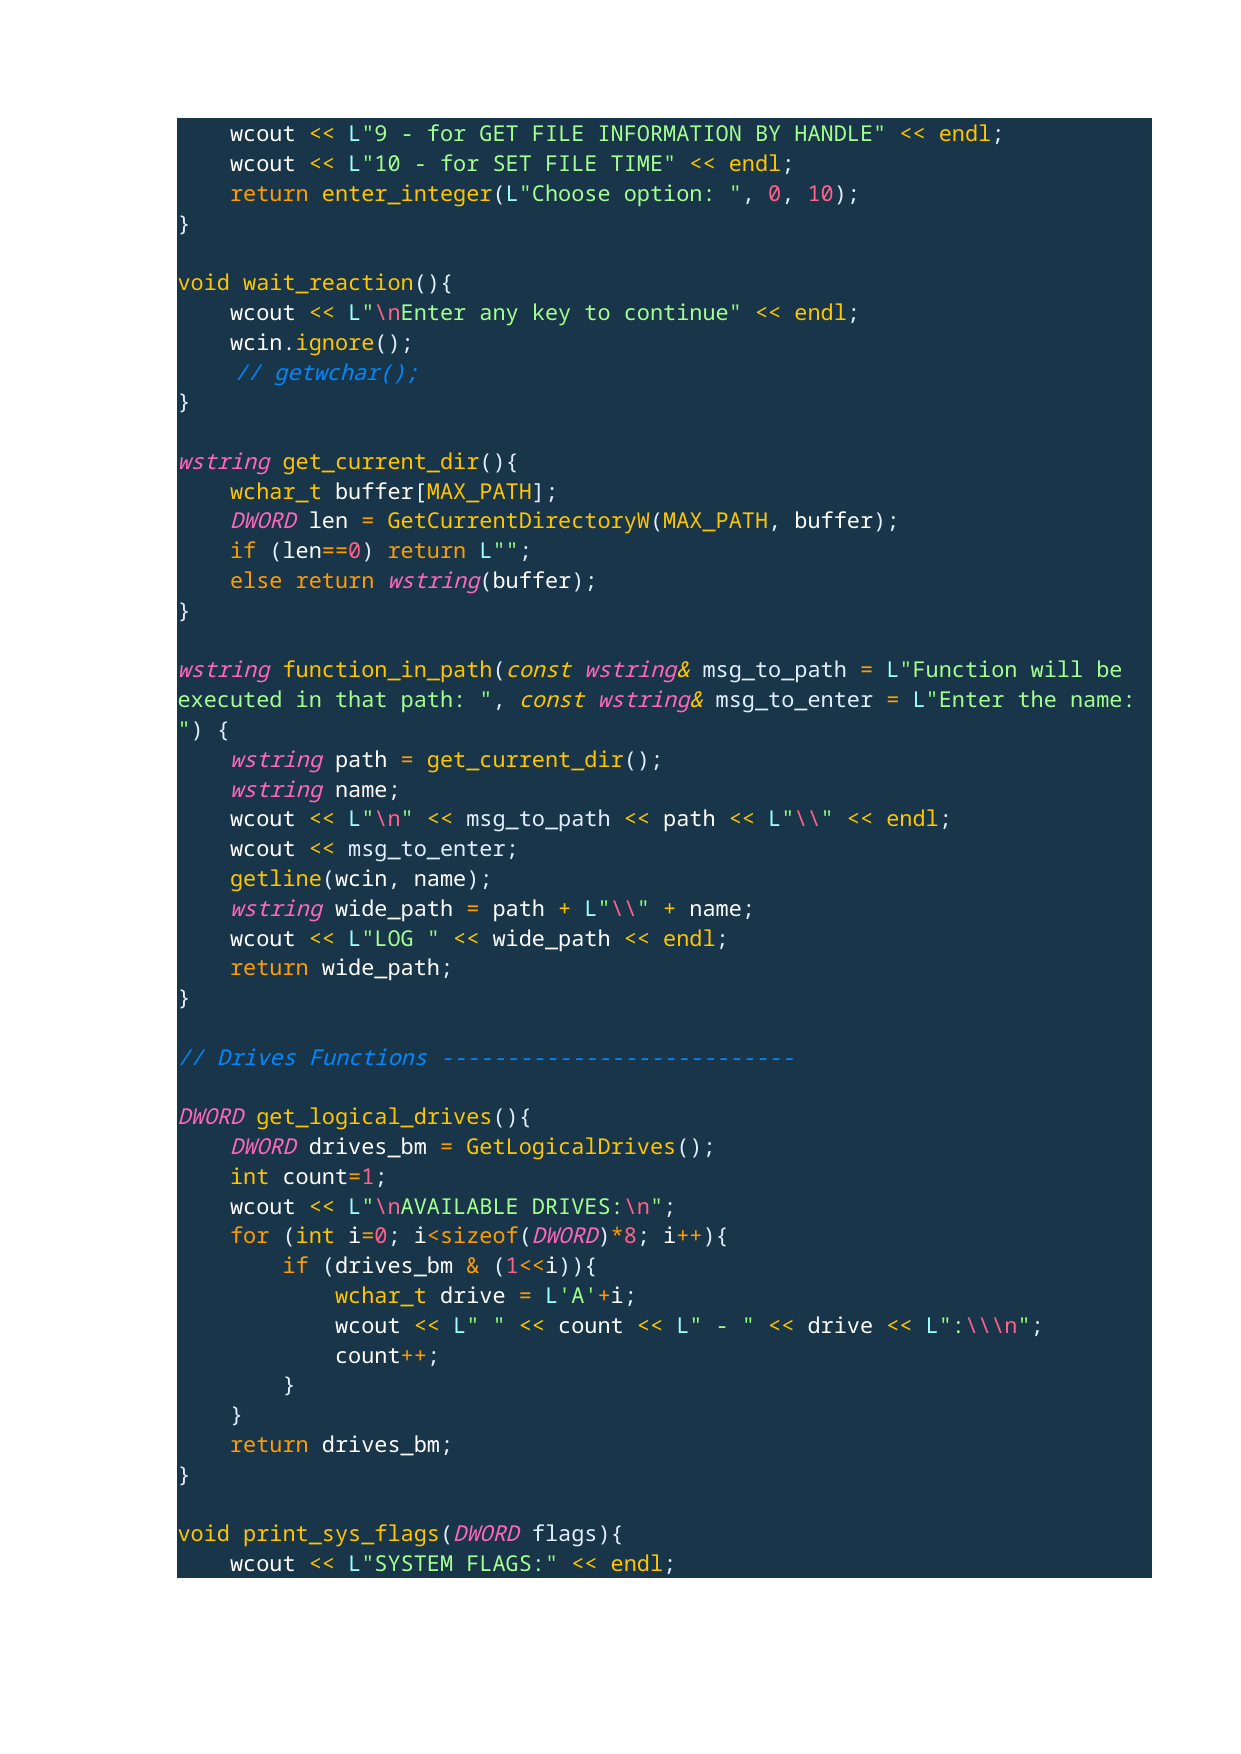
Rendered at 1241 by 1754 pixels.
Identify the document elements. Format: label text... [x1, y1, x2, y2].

text void wait_reaction(){ [177, 267, 1152, 297]
text } [177, 1399, 1152, 1429]
text wcin.ignore(); [177, 327, 1152, 356]
text // Drives Functions --------------------------- [177, 1042, 1152, 1071]
text wcout << L"\n" << msg_to_path << path << L"\\" << endl; [177, 803, 1152, 833]
text void print_sys_flags(DWORD flags){ [177, 1518, 1152, 1548]
text wcout << L"\nEnter any key to continue" << endl; [177, 297, 1152, 327]
text return enter_integer(L"Choose option: ", 0, 10); [177, 178, 1152, 207]
text } [177, 1369, 1152, 1399]
text for (int i=0; i<sizeof(DWORD)*8; i++){ [177, 1220, 1152, 1250]
text wcout << L"SYSTEM FLAGS:" << endl; [177, 1548, 1152, 1578]
text count++; [177, 1339, 1152, 1369]
text // getwchar(); [177, 356, 1152, 386]
text } [177, 207, 1152, 237]
text wchar_t buffer[MAX_PATH]; [177, 476, 1152, 505]
text wcout << L"LOG " << wide_path << endl; [177, 922, 1152, 952]
text } [177, 386, 1152, 416]
text wcout << L"\nAVAILABLE DRIVES:\n"; [177, 1191, 1152, 1220]
text DWORD get_logical_drives(){ [177, 1101, 1152, 1131]
text wstring function_in_path(const wstring& msg_to_path = L"Function will be executed in that path: ", const wstring& msg_to_enter = L"Enter the name: ") { [177, 654, 1152, 744]
text DWORD len = GetCurrentDirectoryW(MAX_PATH, buffer); [177, 505, 1152, 535]
text if (len==0) return L""; [177, 535, 1152, 565]
text } [177, 595, 1152, 624]
text } [177, 1459, 1152, 1488]
text if (drives_bm & (1<<i)){ [177, 1250, 1152, 1280]
text wcout << L"9 - for GET FILE INFORMATION BY HANDLE" << endl; [177, 118, 1152, 148]
text else return wstring(buffer); [177, 565, 1152, 595]
text wstring get_current_dir(){ [177, 446, 1152, 476]
text DWORD drives_bm = GetLogicalDrives(); [177, 1131, 1152, 1161]
text wstring name; [177, 773, 1152, 803]
text return wide_path; [177, 952, 1152, 982]
text wcout << msg_to_enter; [177, 833, 1152, 863]
text return drives_bm; [177, 1429, 1152, 1459]
text getline(wcin, name); [177, 863, 1152, 893]
text } [177, 982, 1152, 1012]
text wstring wide_path = path + L"\\" + name; [177, 893, 1152, 922]
text wcout << L"10 - for SET FILE TIME" << endl; [177, 148, 1152, 178]
text int count=1; [177, 1161, 1152, 1191]
text wstring path = get_current_dir(); [177, 744, 1152, 773]
text wchar_t drive = L'A'+i; [177, 1280, 1152, 1310]
text wcout << L" " << count << L" - " << drive << L":\\\n"; [177, 1310, 1152, 1339]
